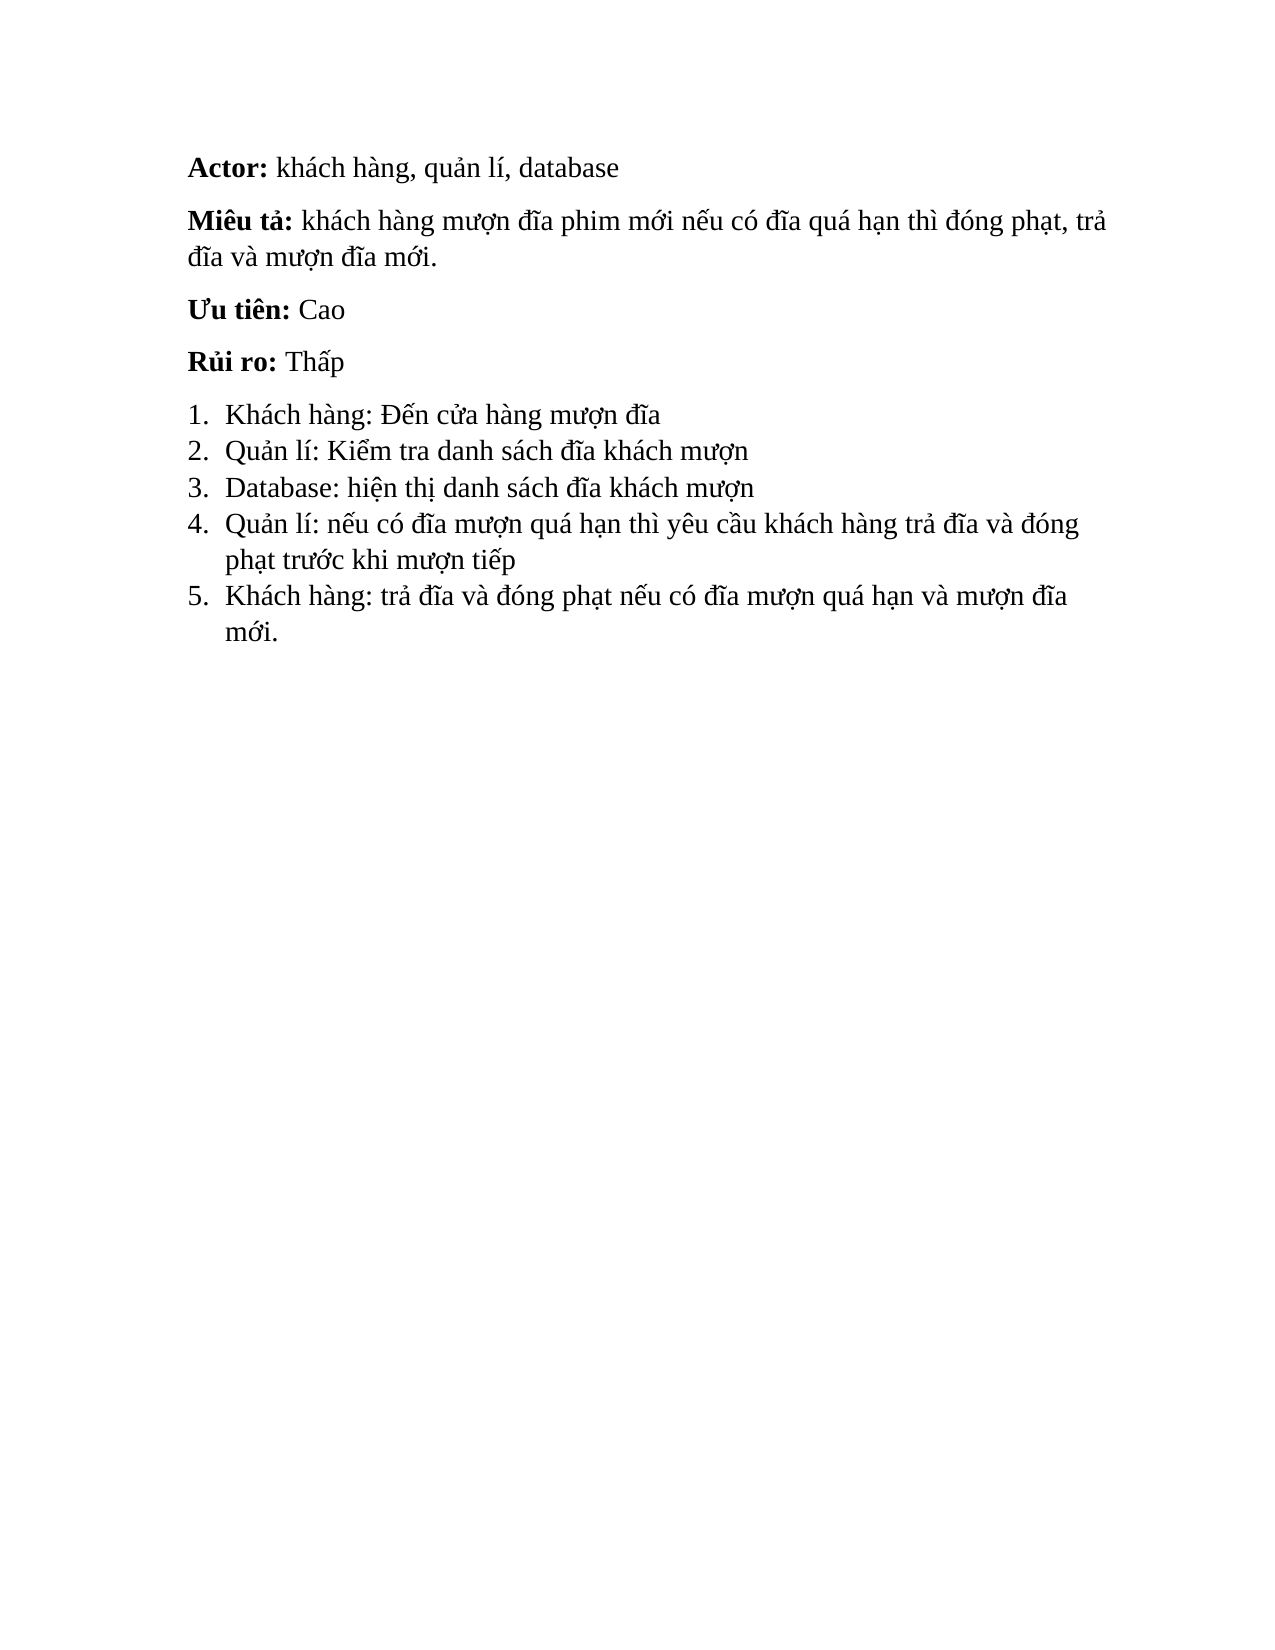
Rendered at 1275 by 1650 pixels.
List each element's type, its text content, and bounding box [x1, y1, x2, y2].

text Miêu tả: khách hàng mượn đĩa phim mới nếu có đĩa quá hạn thì đóng phạt, trả đĩa và mượn đĩa mới. [187, 203, 1125, 272]
list Database: hiện thị danh sách đĩa khách mượn [187, 470, 1125, 503]
text Ưu tiên: Cao [187, 292, 1125, 325]
list Quản lí: Kiểm tra danh sách đĩa khách mượn [187, 433, 1125, 467]
text Rủi ro: Thấp [187, 344, 1125, 378]
list Khách hàng: trả đĩa và đóng phạt nếu có đĩa mượn quá hạn và mượn đĩa mới. [187, 578, 1125, 648]
list Quản lí: nếu có đĩa mượn quá hạn thì yêu cầu khách hàng trả đĩa và đóng phạt trước khi mượn tiếp [187, 506, 1125, 576]
text Actor: khách hàng, quản lí, database [187, 150, 1125, 183]
list Khách hàng: Đến cửa hàng mượn đĩa [187, 397, 1125, 431]
